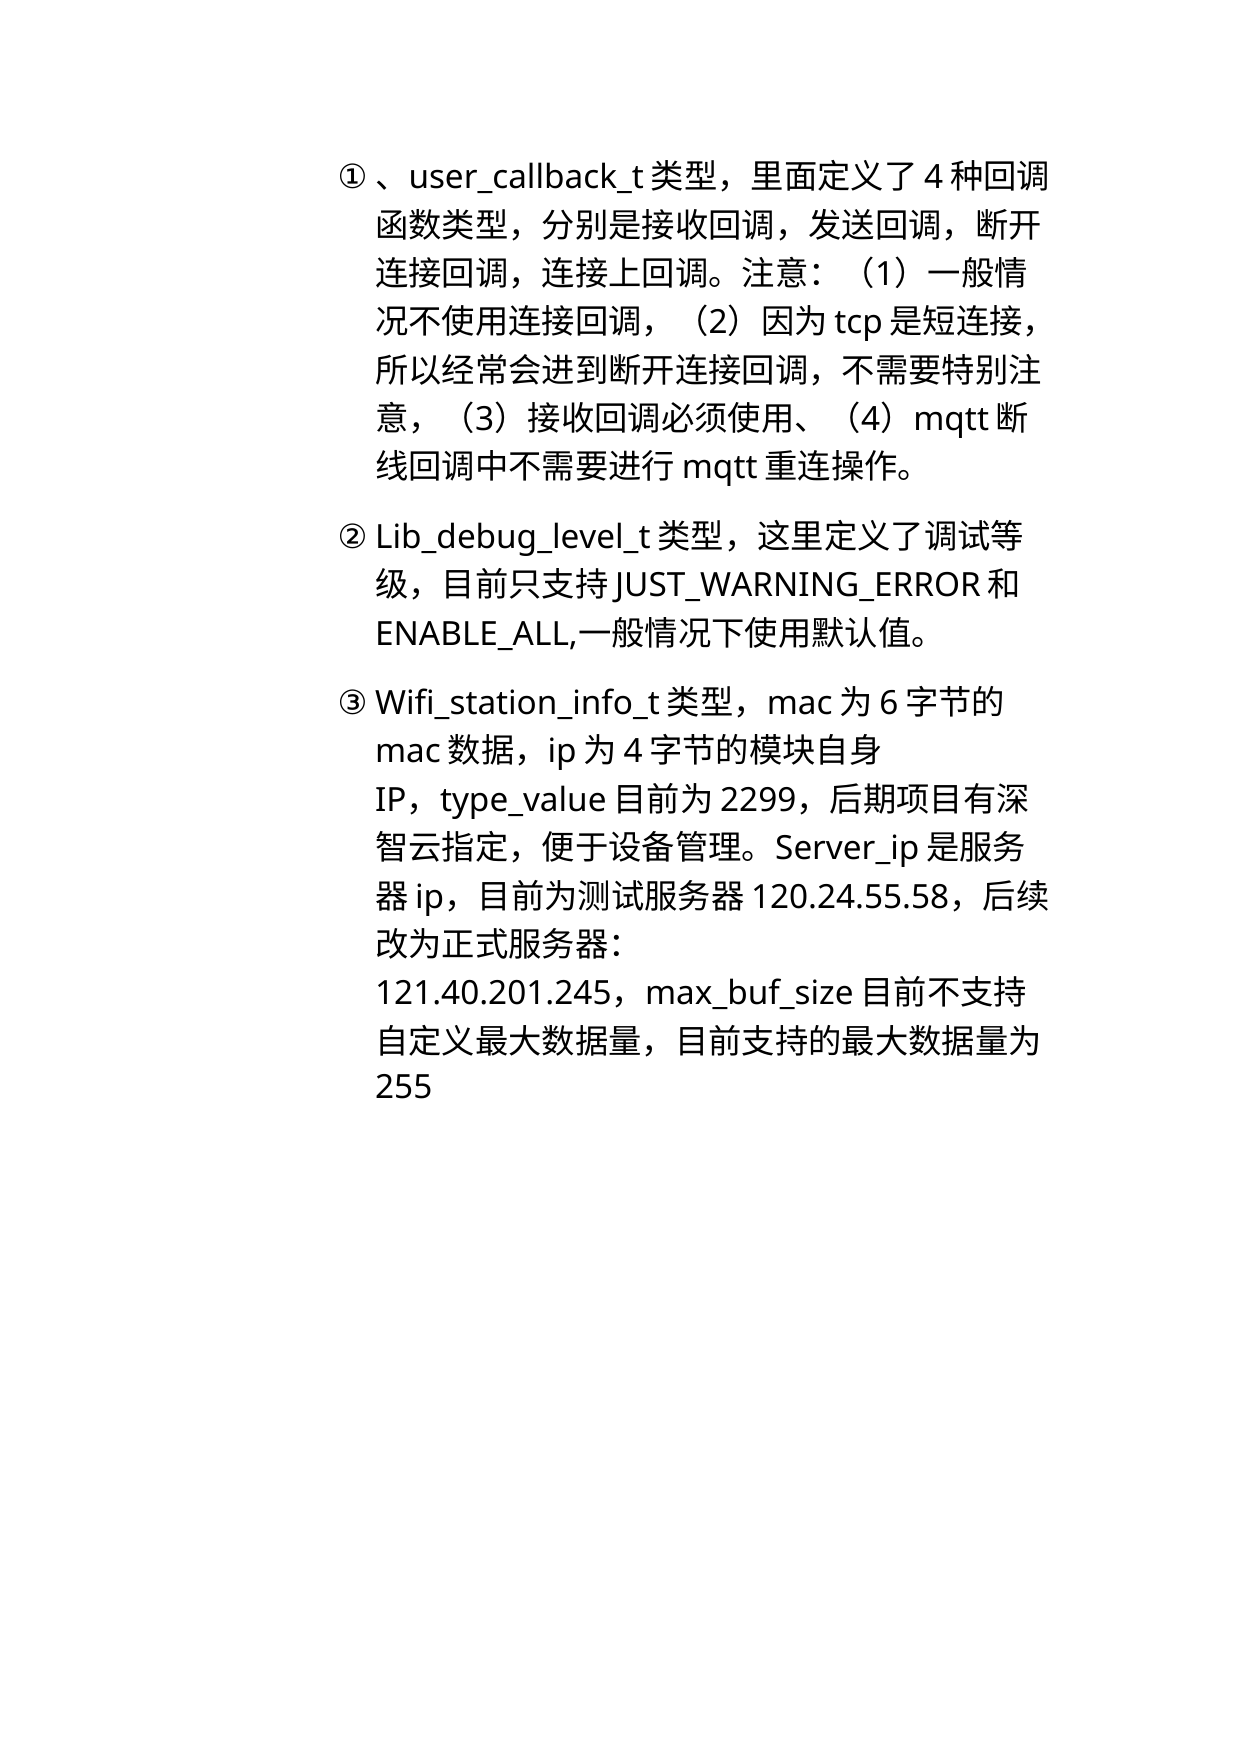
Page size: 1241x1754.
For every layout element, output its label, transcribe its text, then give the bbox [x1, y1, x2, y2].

list 、user_callback_t类型，里面定义了4种回调函数类型，分别是接收回调，发送回调，断开连接回调，连接上回调。注意：（1）一般情况不使用连接回调，（2）因为tcp是短连接，所以经常会进到断开连接回调，不需要特别注意，（3）接收回调必须使用、（4）mqtt断线回调中不需要进行mqtt重连操作。 [337, 150, 1053, 489]
list Wifi_station_info_t类型，mac为6字节的mac数据，ip为4字节的模块自身IP，type_value目前为2299，后期项目有深智云指定，便于设备管理。Server_ip是服务器ip，目前为测试服务器120.24.55.58，后续改为正式服务器：121.40.201.245，max_buf_size目前不支持自定义最大数据量，目前支持的最大数据量为255 [337, 676, 1053, 1108]
list Lib_debug_level_t类型，这里定义了调试等级，目前只支持JUST_WARNING_ERROR和ENABLE_ALL,一般情况下使用默认值。 [337, 509, 1053, 655]
